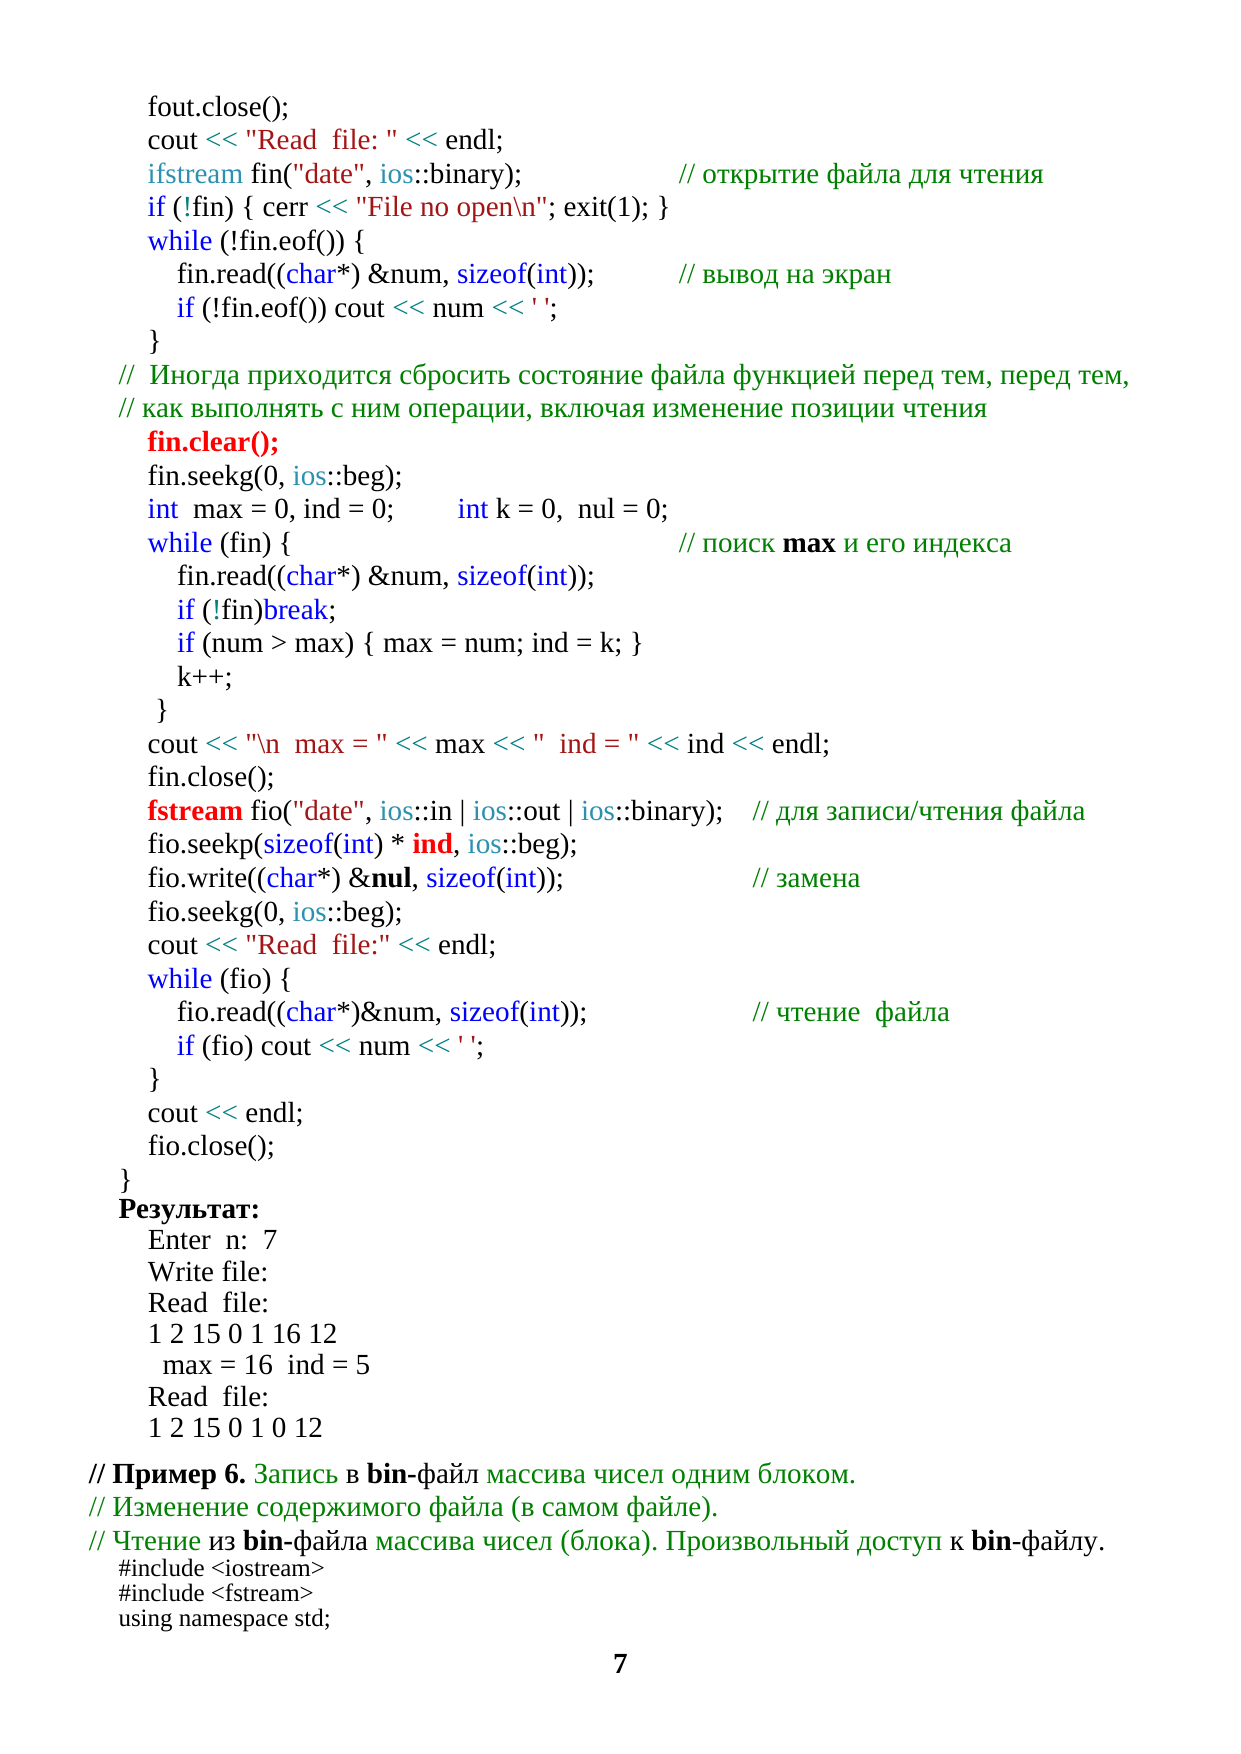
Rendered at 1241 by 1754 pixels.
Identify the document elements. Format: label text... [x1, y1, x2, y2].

text fio.close(); [89, 1128, 1152, 1162]
text fio.seekp(sizeof(int) * ind, ios::beg); [89, 827, 1152, 860]
text fin.read((char*) &num, sizeof(int)); // вывод на экран [89, 256, 1152, 290]
text using namespace std; [89, 1607, 1152, 1632]
text #include <iostream> [89, 1557, 1152, 1582]
text // Чтение из bin-файла массива чисел (блока). Произвольный доступ к bin-файлу. [89, 1523, 1152, 1557]
text fout.close(); [89, 89, 1152, 122]
text fio.write((char*) &nul, sizeof(int)); // замена [89, 860, 1152, 894]
text Read file: [89, 1287, 1152, 1318]
text if (!fin) { cerr << "File no open\n"; exit(1); } [89, 189, 1152, 223]
text } [89, 323, 1152, 357]
text if (fio) cout << num << ' '; [89, 1028, 1152, 1061]
text cout << "Read file: " << endl; [89, 122, 1152, 156]
text } [89, 1162, 1152, 1196]
text fio.read((char*)&num, sizeof(int)); // чтение файла [89, 994, 1152, 1028]
text while (fio) { [89, 961, 1152, 994]
text fin.clear(); [89, 424, 1152, 458]
text fin.seekg(0, ios::beg); [89, 458, 1152, 491]
text } [89, 1061, 1152, 1095]
text while (fin) { // поиск max и его индекса [89, 525, 1152, 558]
text fio.seekg(0, ios::beg); [89, 894, 1152, 927]
text Write file: [89, 1256, 1152, 1287]
text Результат: [89, 1196, 1152, 1225]
text fin.read((char*) &num, sizeof(int)); [89, 558, 1152, 592]
text if (num > max) { max = num; ind = k; } [89, 625, 1152, 659]
text // Изменение содержимого файла (в самом файле). [89, 1489, 1152, 1523]
text fin.close(); [89, 759, 1152, 793]
text #include <fstream> [89, 1582, 1152, 1607]
text Read file: [89, 1381, 1152, 1412]
text cout << endl; [89, 1095, 1152, 1128]
text cout << "\n max = " << max << " ind = " << ind << endl; [89, 726, 1152, 759]
text if (!fin.eof()) cout << num << ' '; [89, 290, 1152, 323]
text 1 2 15 0 1 16 12 [89, 1318, 1152, 1350]
text 1 2 15 0 1 0 12 [89, 1412, 1152, 1443]
text k++; [89, 659, 1152, 692]
text // Пример 6. Запись в bin-файл массива чисел одним блоком. [89, 1456, 1152, 1489]
text // как выполнять с ним операции, включая изменение позиции чтения [89, 391, 1152, 424]
text if (!fin)break; [89, 592, 1152, 625]
text ifstream fin("date", ios::binary); // открытие файла для чтения [89, 156, 1152, 189]
text Enter n: 7 [89, 1225, 1152, 1256]
text while (!fin.eof()) { [89, 223, 1152, 256]
text cout << "Read file:" << endl; [89, 927, 1152, 961]
text // Иногда приходится сбросить состояние файла функцией перед тем, перед тем, [89, 357, 1152, 391]
text fstream fio("date", ios::in | ios::out | ios::binary); // для записи/чтения файла [89, 793, 1152, 827]
text max = 16 ind = 5 [89, 1350, 1152, 1381]
text } [89, 692, 1152, 726]
text int max = 0, ind = 0; int k = 0, nul = 0; [89, 491, 1152, 525]
